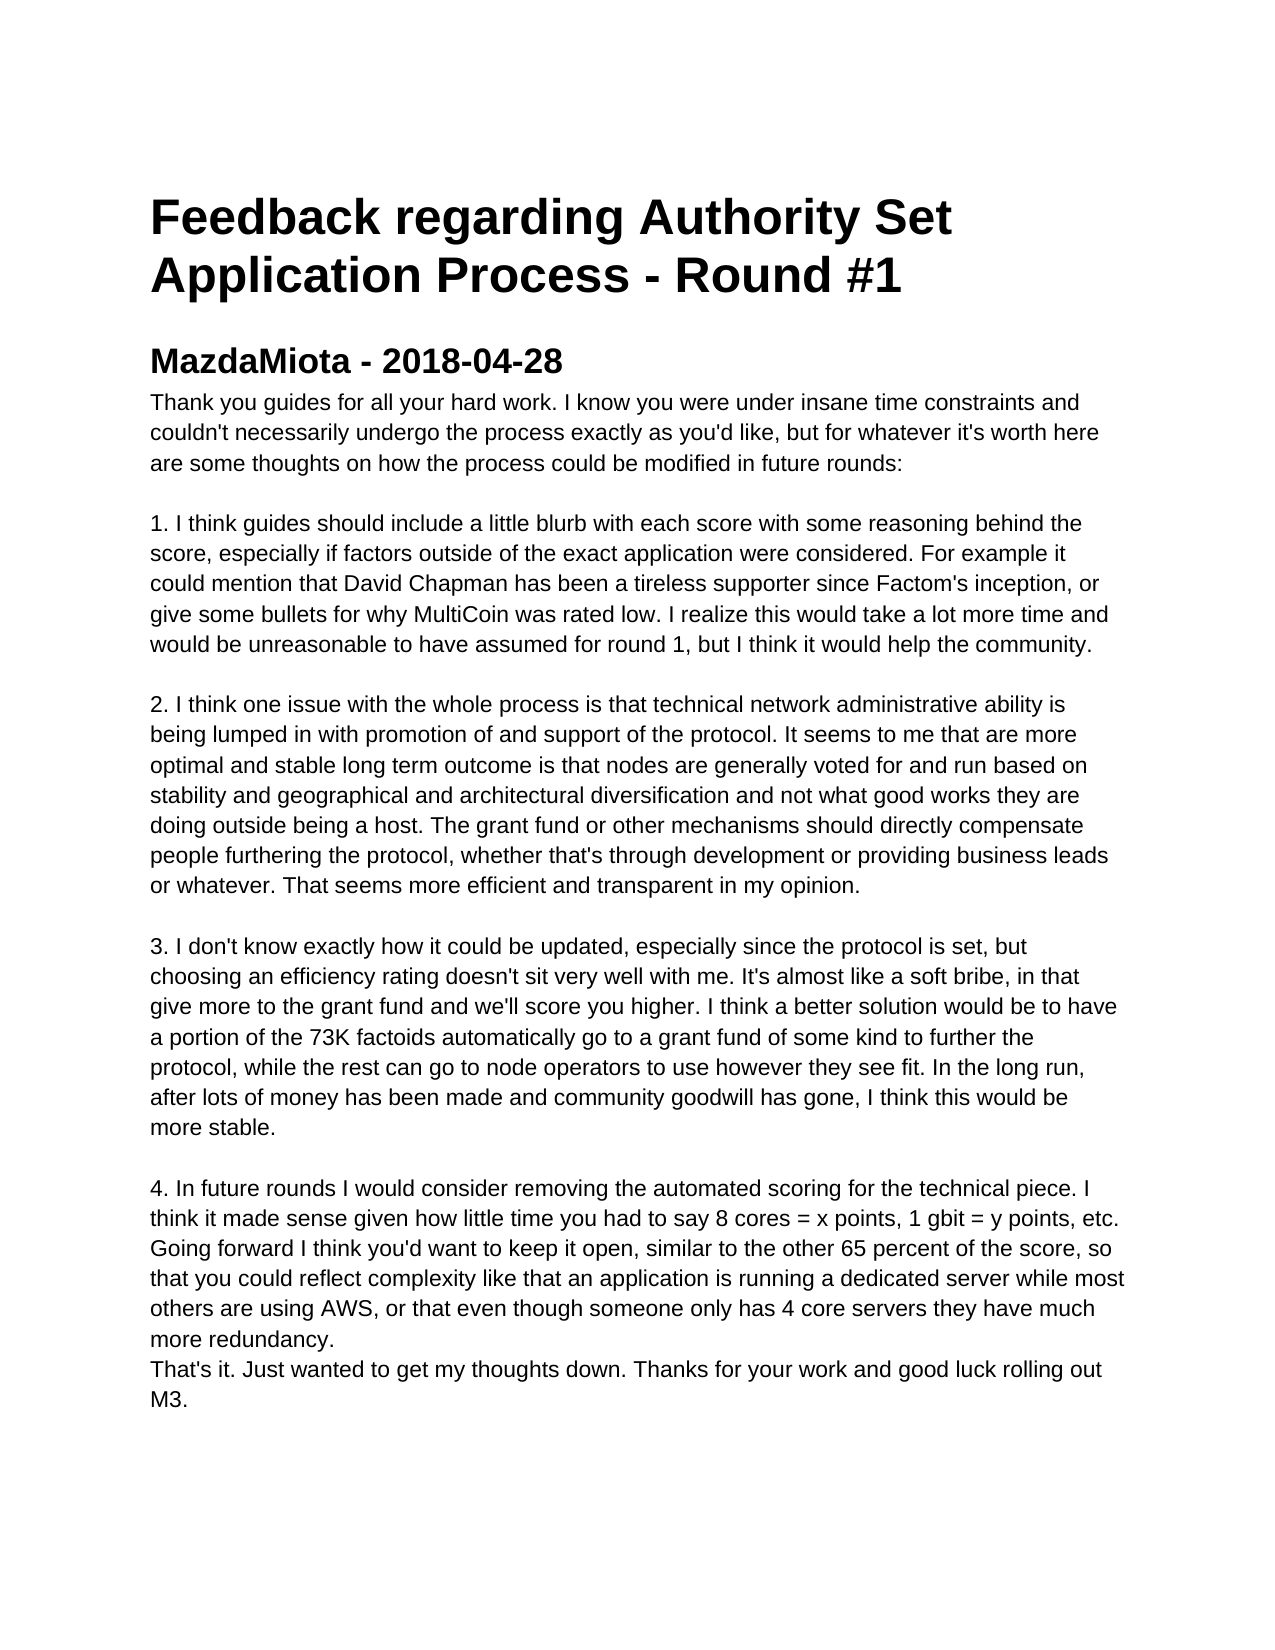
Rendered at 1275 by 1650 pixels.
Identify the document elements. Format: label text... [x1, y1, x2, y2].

text That's it. Just wanted to get my thoughts down. Thanks for your work and good luck rolling out M3. [150, 1356, 1125, 1412]
text 2. I think one issue with the whole process is that technical network administrative ability is being lumped in with promotion of and support of the protocol. It seems to me that are more optimal and stable long term outcome is that nodes are generally voted for and run based on stability and geographical and architectural diversification and not what good works they are doing outside being a host. The grant fund or other mechanisms should directly compensate people furthering the protocol, whether that's through development or providing business leads or whatever. That seems more efficient and transparent in my opinion. [150, 691, 1125, 899]
text 1. I think guides should include a little blurb with each score with some reasoning behind the score, especially if factors outside of the exact application were considered. For example it could mention that David Chapman has been a tireless supporter since Factom's inception, or give some bullets for why MultiCoin was rated low. I realize this would take a lot more time and would be unreasonable to have assumed for round 1, but I think it would help the community. [150, 510, 1125, 657]
text Thank you guides for all your hard work. I know you were under insane time constraints and couldn't necessarily undergo the process exactly as you'd like, but for whatever it's worth here are some thoughts on how the process could be modified in future rounds: [150, 389, 1125, 476]
subtitle Feedback regarding Authority Set Application Process - Round #1 [150, 187, 1125, 302]
text 4. In future rounds I would consider removing the automated scoring for the technical piece. I think it made sense given how little time you had to say 8 cores = x points, 1 gbit = y points, etc. Going forward I think you'd want to keep it open, similar to the other 65 percent of the score, so that you could reflect complexity like that an application is running a dedicated server while most others are using AWS, or that even though someone only has 4 core servers they have much more redundancy. [150, 1174, 1125, 1352]
subtitle MazdaMiota - 2018-04-28 [150, 340, 1125, 381]
text 3. I don't know exactly how it could be updated, especially since the protocol is set, but choosing an efficiency rating doesn't sit very well with me. It's almost like a soft bribe, in that give more to the grant fund and we'll score you higher. I think a better solution would be to have a portion of the 73K factoids automatically go to a grant fund of some kind to further the protocol, while the rest can go to node operators to use however they see fit. In the long run, after lots of money has been made and community goodwill has gone, I think this would be more stable. [150, 933, 1125, 1140]
